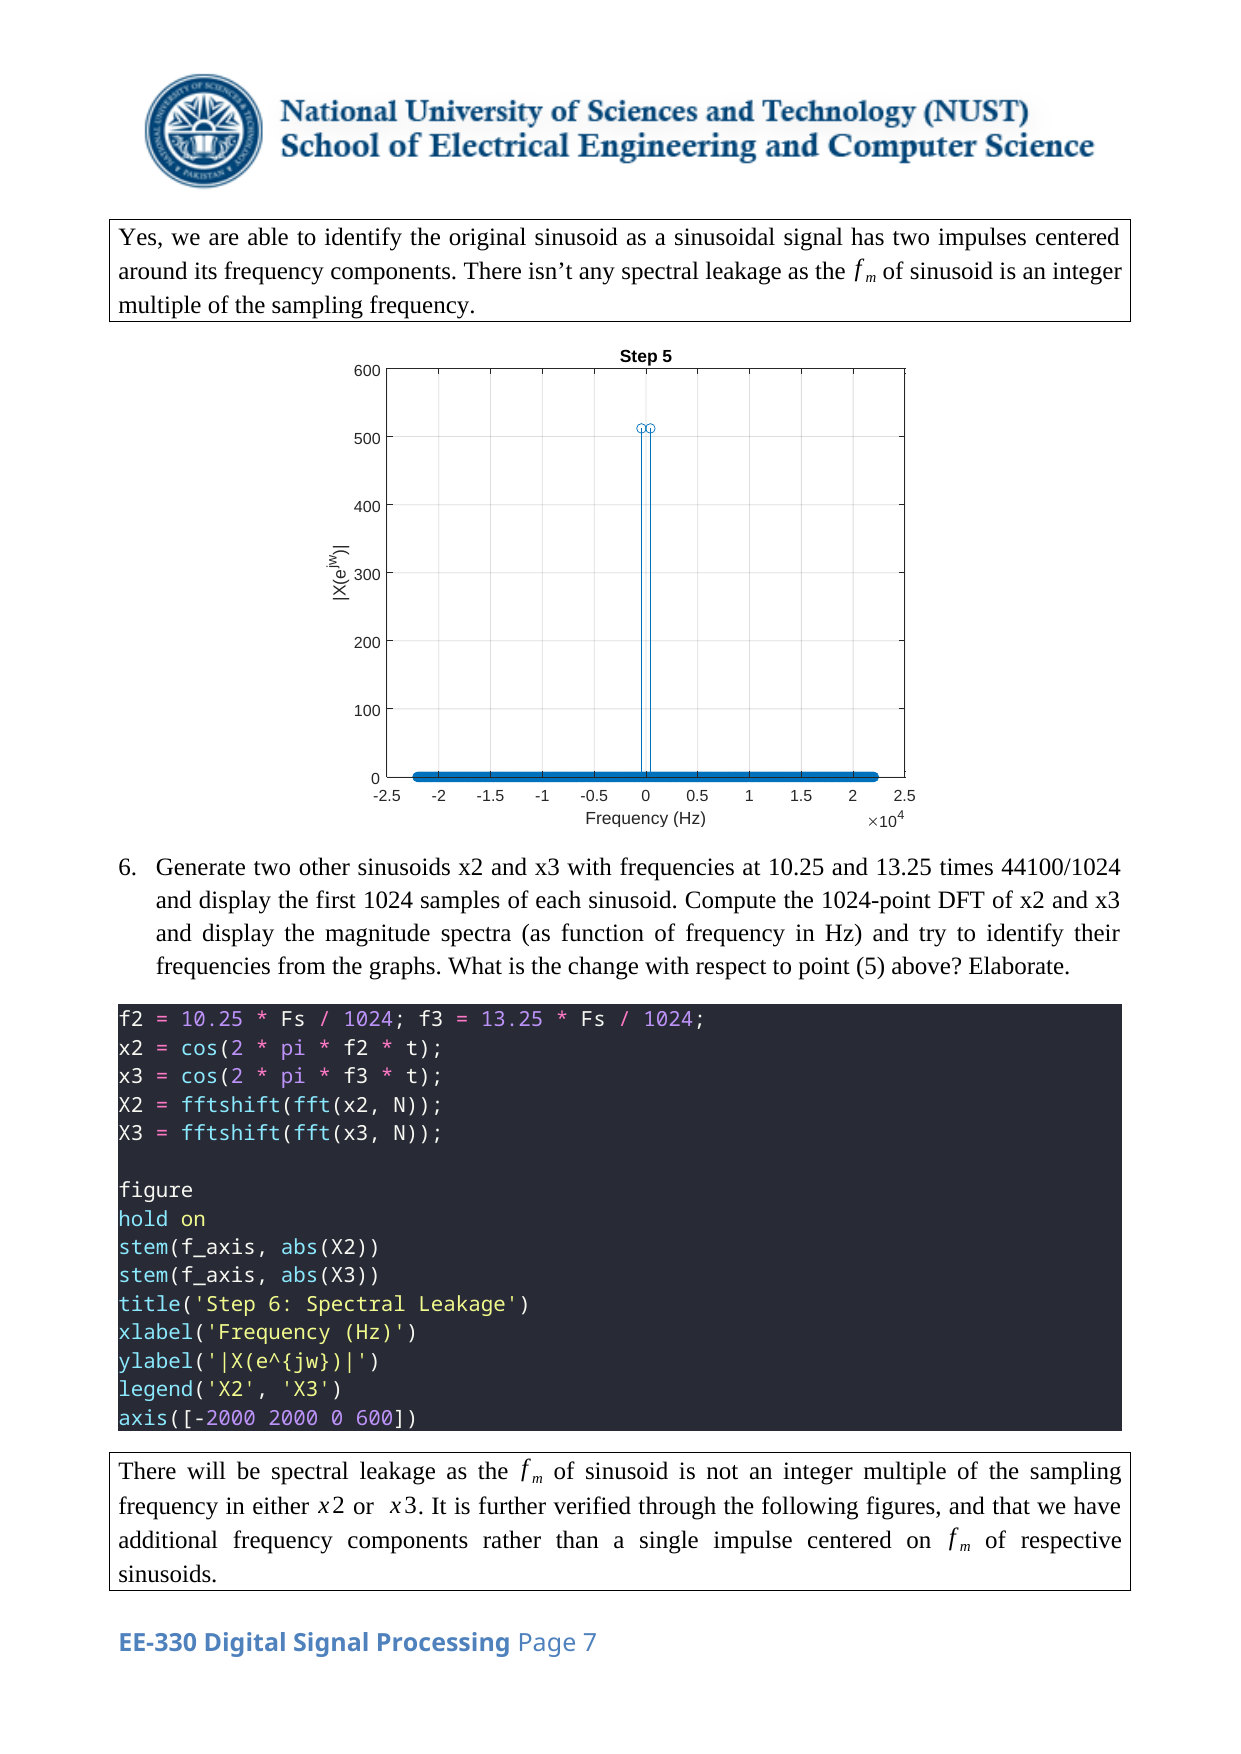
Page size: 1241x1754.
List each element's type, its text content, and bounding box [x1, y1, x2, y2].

text Yes, we are able to identify the original sinusoid as a sinusoidal signal has two impulses centered around its frequency components. There isn’t any spectral leakage as the of sinusoid is an integer multiple of the sampling frequency. [110, 220, 1130, 321]
text stem(f_axis, abs(X2)) [118, 1232, 1122, 1261]
text title('Step 6: Spectral Leakage') [118, 1289, 1122, 1317]
text axis([-2000 2000 0 600]) [118, 1403, 1122, 1431]
list Generate two other sinusoids x2 and x3 with frequencies at 10.25 and 13.25 times 44100/1024 and display the first 1024 samples of each sinusoid. Compute the 1024-point DFT of x2 and x3 and display the magnitude spectra (as function of frequency in Hz) and try to identify their frequencies from the graphs. What is the change with respect to point (5) above? Elaborate. [118, 852, 1122, 979]
text x3 = cos(2 * pi * f3 * t); [118, 1061, 1122, 1090]
text xlabel('Frequency (Hz)') [118, 1317, 1122, 1346]
text hold on [118, 1204, 1122, 1232]
text X2 = fftshift(fft(x2, N)); [118, 1090, 1122, 1118]
text There will be spectral leakage as the of sinusoid is not an integer multiple of the sampling frequency in either or . It is further verified through the following figures, and that we have additional frequency components rather than a single impulse centered on of respective sinusoids. [110, 1453, 1130, 1590]
text f2 = 10.25 * Fs / 1024; f3 = 13.25 * Fs / 1024; [118, 1004, 1122, 1033]
text stem(f_axis, abs(X3)) [118, 1261, 1122, 1289]
text x2 = cos(2 * pi * f2 * t); [118, 1033, 1122, 1061]
text legend('X2', 'X3') [118, 1374, 1122, 1403]
text X3 = fftshift(fft(x3, N)); [118, 1118, 1122, 1147]
text figure [118, 1175, 1122, 1204]
text ylabel('|X(e^{jw})|') [118, 1346, 1122, 1374]
picture [132, 68, 1108, 199]
